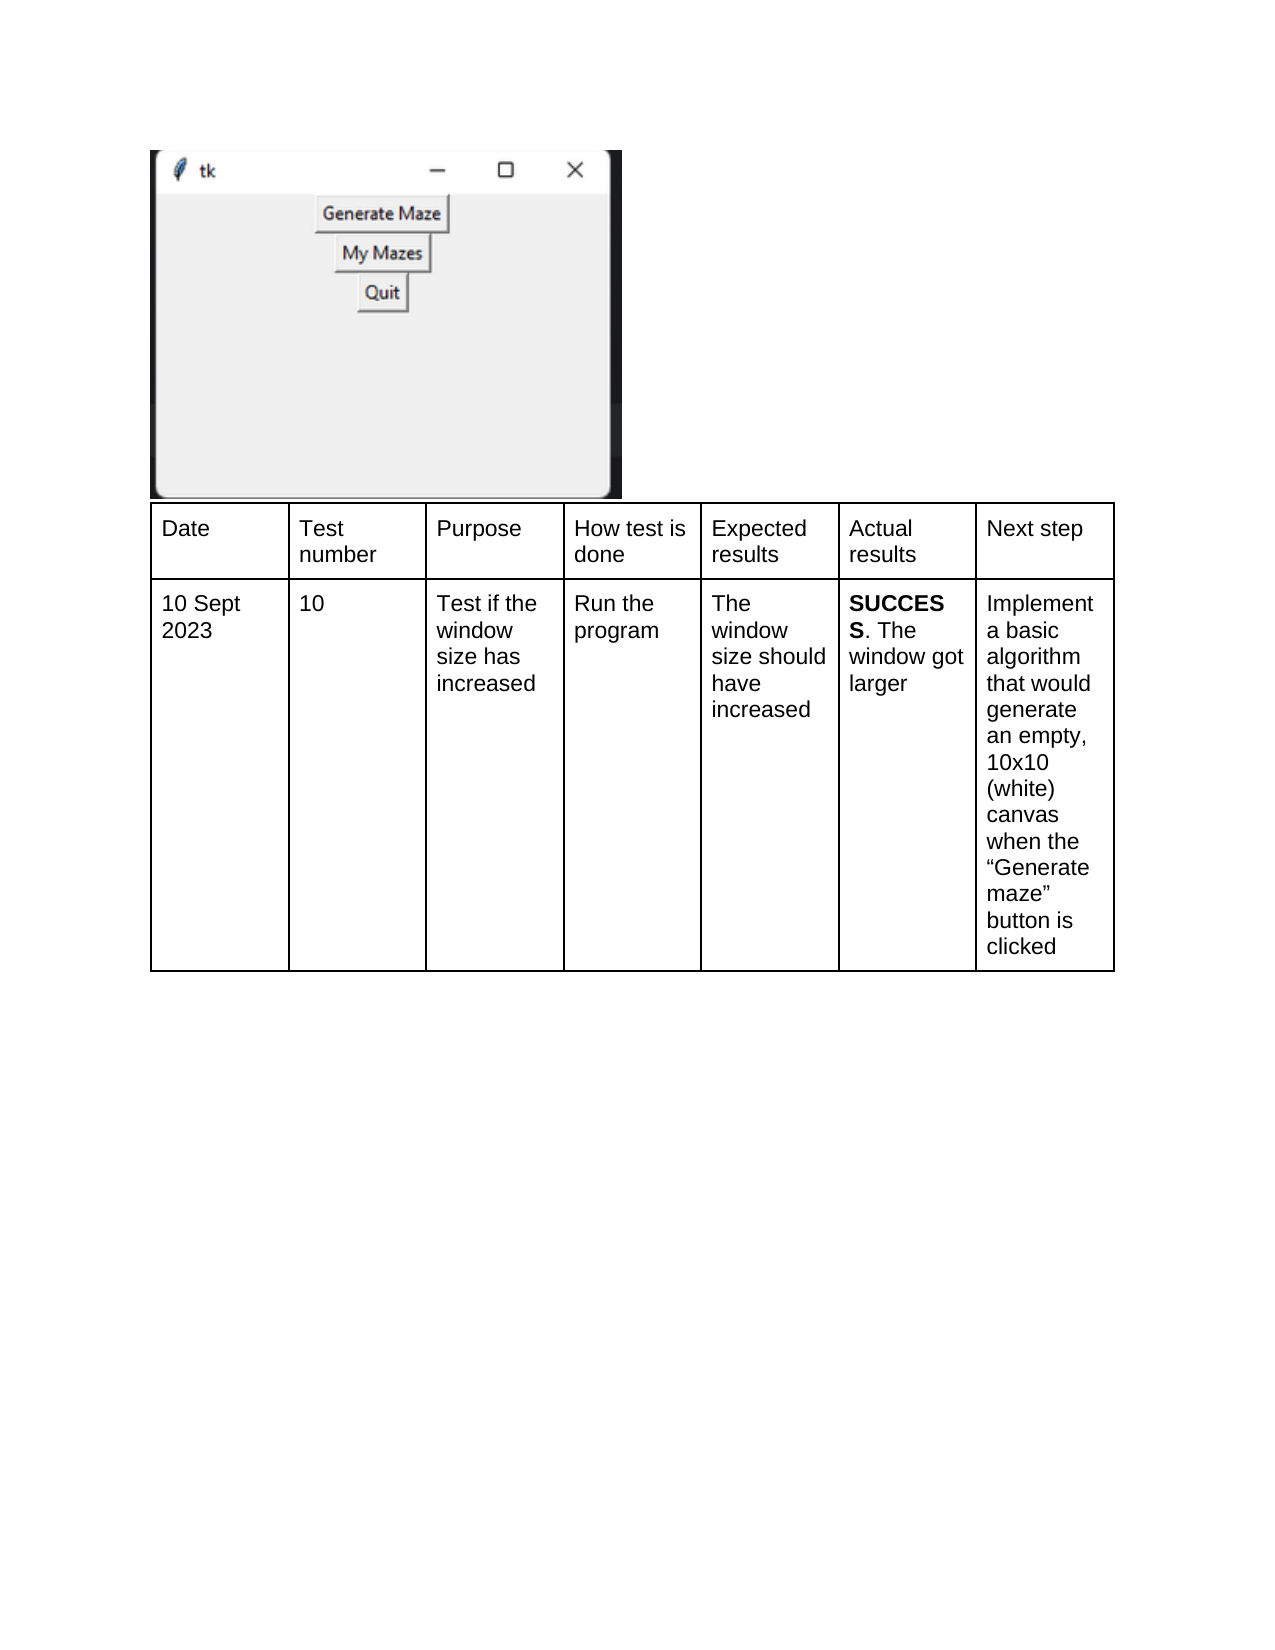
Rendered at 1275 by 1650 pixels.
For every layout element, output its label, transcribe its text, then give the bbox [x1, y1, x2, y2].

table_header How test is done [565, 504, 700, 578]
picture [150, 150, 622, 499]
table_header Date [152, 504, 288, 578]
table_cell Run the program [565, 580, 700, 970]
table_header Expected results [702, 504, 838, 578]
table_header Purpose [427, 504, 563, 578]
table_header Test number [290, 504, 425, 578]
table_cell SUCCESS. The window got larger [840, 580, 975, 970]
table_cell Implement a basic algorithm that would generate an empty, 10x10 (white) canvas when the “Generate maze” button is clicked [977, 580, 1113, 970]
table_cell The window size should have increased [702, 580, 838, 970]
table_header Actual results [840, 504, 975, 578]
table_cell 10 Sept 2023 [152, 580, 288, 970]
table_cell Test if the window size has increased [427, 580, 563, 970]
table_cell 10 [290, 580, 425, 970]
table_header Next step [977, 504, 1113, 578]
